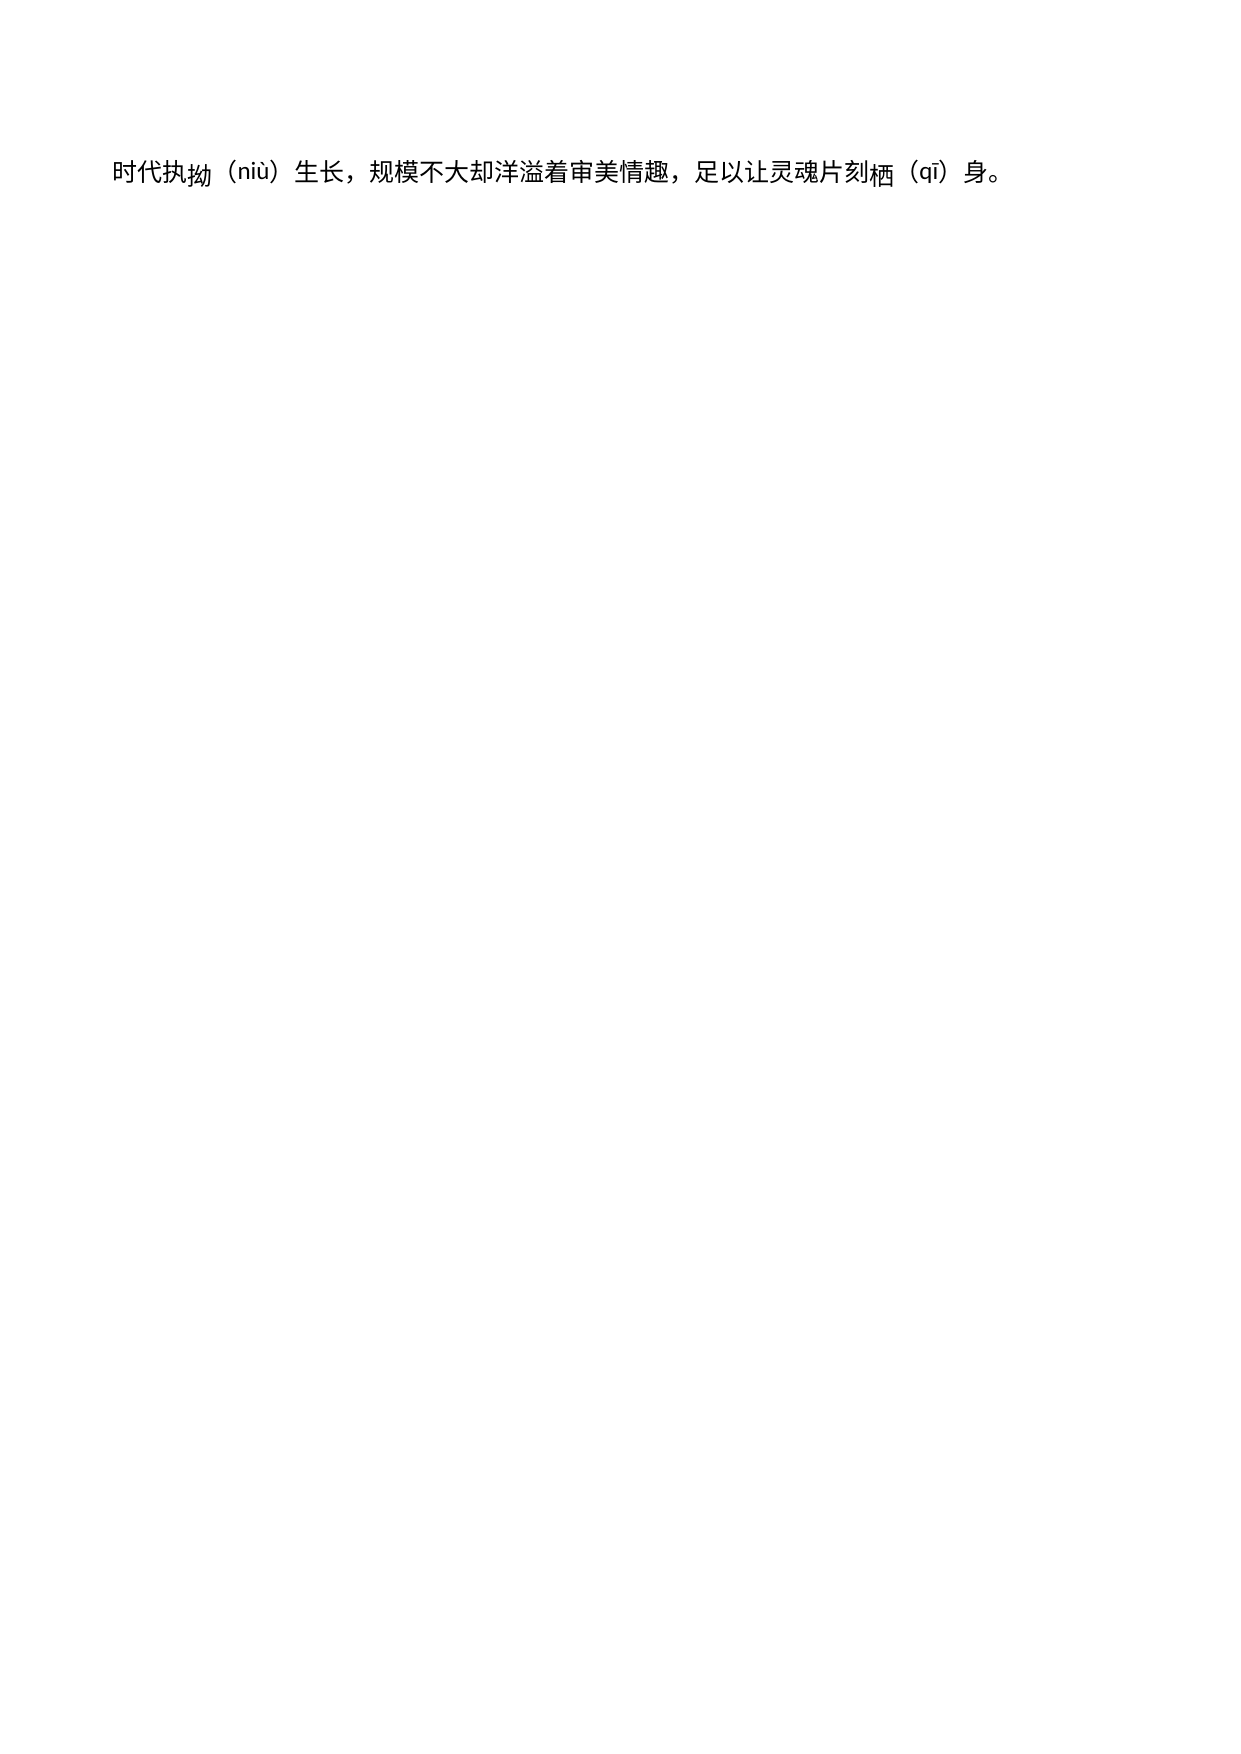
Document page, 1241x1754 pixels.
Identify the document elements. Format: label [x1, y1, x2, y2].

text [112, 148, 1128, 193]
